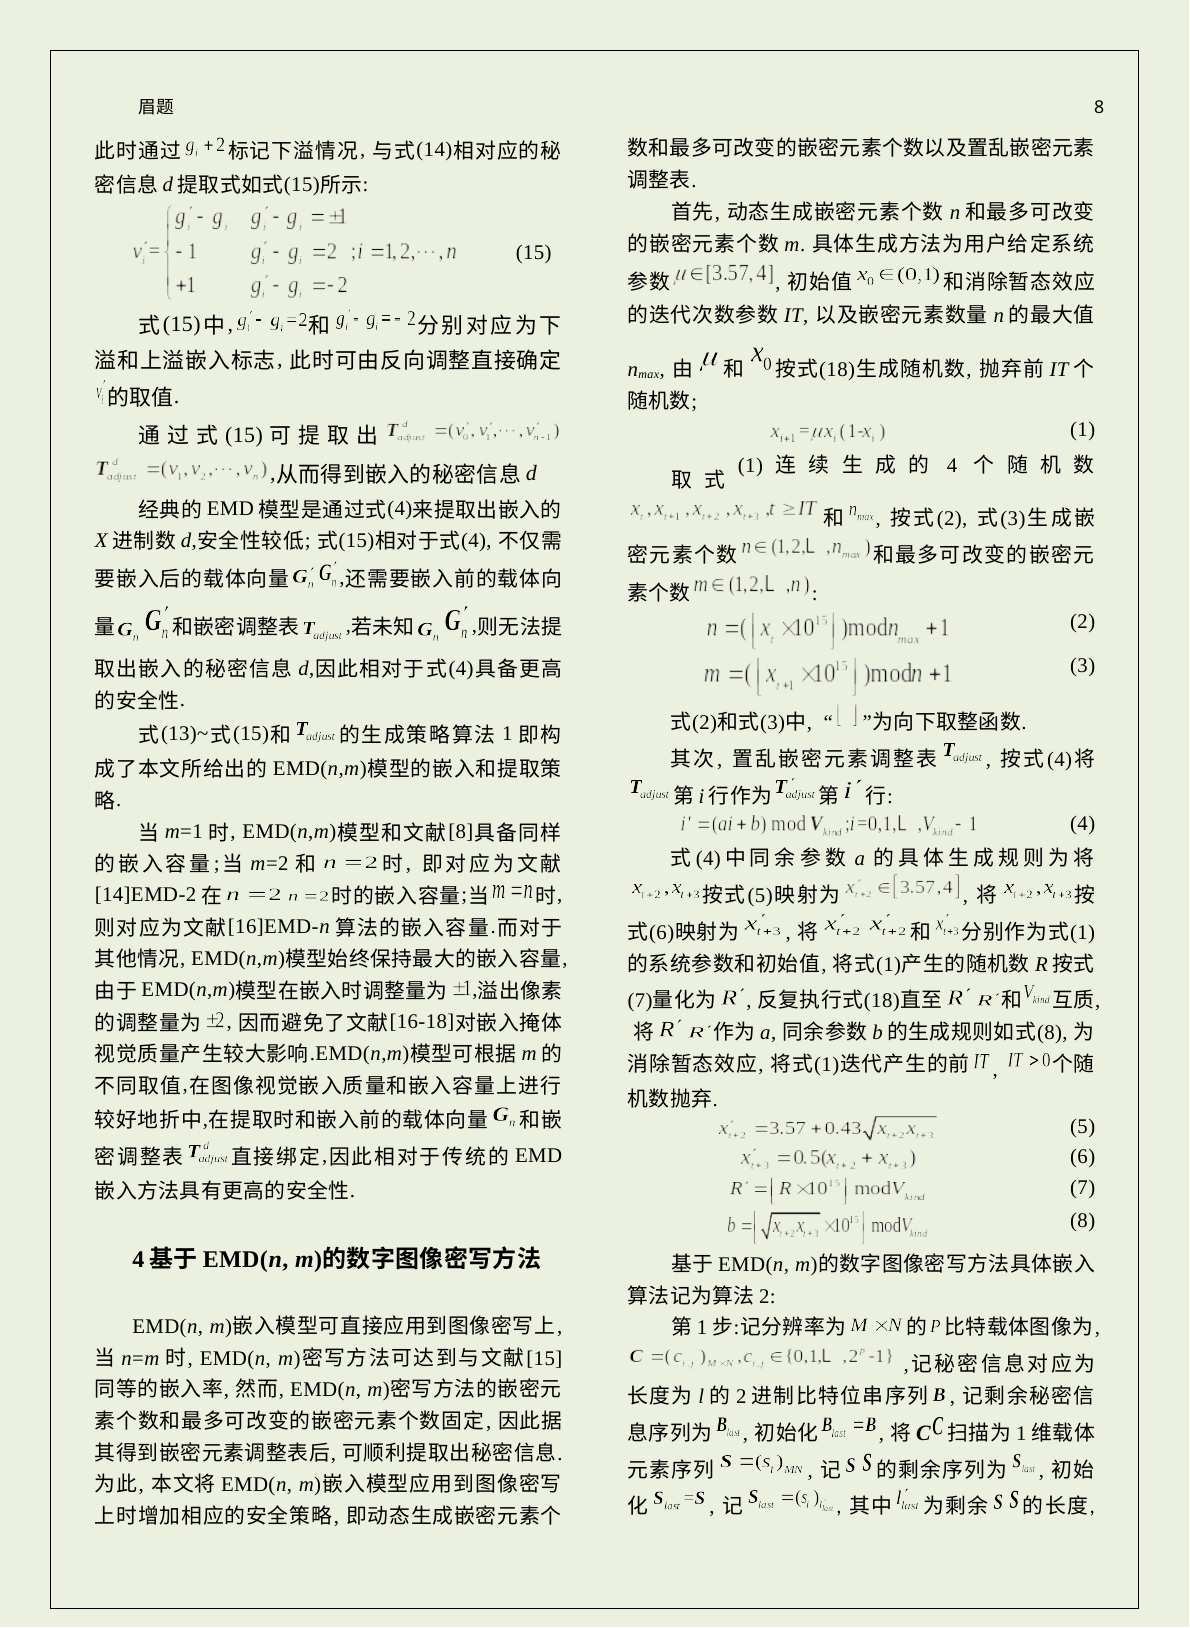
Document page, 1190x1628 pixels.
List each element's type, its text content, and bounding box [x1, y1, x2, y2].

table_cell [616, 1175, 1041, 1207]
table_header [616, 1114, 1041, 1144]
text 经典的EMD模型是通过式(4)来提取出嵌入的X进制数d,安全性较低; 式(15)相对于式(4), 不仅需要嵌入后的向量,还需要嵌入前的载体向量和嵌密调整表,若未知,则无法提取出嵌入的秘密信息d,因此相对于式(4)具备更高的安全性 [94, 493, 562, 714]
text 式(15)中,和分别对应为下溢和上溢嵌入标志此时可由反向调整直接确定的取值. [94, 306, 562, 415]
table_cell [616, 1208, 1041, 1247]
text 式(4)中同余参数a的具体生成规则为将按式(5)映射为, 将按式(6)映射为, 将和分别作为式(1)的系统参数和初始值, 将式(1)产生的随机数R按式(7)量化为, 反复执行式(18)直至和互质, 将作为a, 同余参数b的生成规则如式(8), 为消除暂态效应, 将式(1)迭代产生的前, 个随机数抛弃. [627, 841, 1095, 1112]
text 式(13)~式(15)和的生成策略算法1即构成了本文所给出的EMD(n,m)模型的嵌入和提取策略. [94, 716, 562, 814]
table_header (15) [508, 200, 573, 306]
table_cell [616, 654, 1041, 700]
table_header (4) [1041, 811, 1106, 841]
table_cell [616, 1144, 1041, 1175]
text 当m=1时EMD(n,m)模型和文献[8]具备同样的嵌入容量;当m=2和时即对应为文献[14]EMD-2在时的嵌入容量;当时,则对应为文献[16]EMD-n算法的嵌入容量.而对于其他情况EMD(n,m)模型始终保持最大的嵌入容量由于EMD(n,m)模型在嵌入时调整量为,溢出像素的调整量为因而避免了文献[16-18]对嵌入掩体视觉质量产生较大影响.EMD(n,m)模型可根据m的不同取值,在图像视觉嵌入质量和嵌入容量上进行较好地折中,在提取时和嵌入前的载体向量和嵌密调整表直接绑定,因此相对于传统的EMD嵌入方法具有更高的安全性. [94, 816, 562, 1205]
table_header [616, 417, 1041, 448]
text EMD(n, m)嵌入模型可直接应用到图像密写上, 当n=m时, EMD(n, m)密写方法可达到与文献[]同等的嵌入率, 然而, EMD(n, m)密写方法的嵌密元素个数和最多可改变的嵌密元素个数固定, 因此据其得到嵌密元素调整表后, 可顺利提取出秘密信息. 为此, 本文将EMD(n, m)嵌入模型应用到图像密写上时增加相应的安全策略, 即动态生成嵌密元素个数和最多可改变的嵌密元素个数以及置乱嵌密元素调整表. [627, 132, 1095, 193]
text EMD(n, m)嵌入模型可直接应用到图像密写上, 当n=m时, EMD(n, m)密写方法可达到与文献[]同等的嵌入率, 然而, EMD(n, m)密写方法的嵌密元素个数和最多可改变的嵌密元素个数固定, 因此据其得到嵌密元素调整表后, 可顺利提取出秘密信息. 为此, 本文将EMD(n, m)嵌入模型应用到图像密写上时增加相应的安全策略, 即动态生成嵌密元素个数和最多可改变的嵌密元素个数以及置乱嵌密元素调整表. [94, 1309, 562, 1529]
subtitle 4基于EMD(n, m)的数字图像密写方法 [132, 1240, 562, 1274]
table_cell (8) [1041, 1208, 1106, 1247]
text 基于EMD(n, m)的数字图像密写方法具体嵌入算法记为算法2: [627, 1247, 1095, 1309]
text 式(14)中,或对应为嵌入时发生溢出的处理情况, 即当产生上溢时,此时通过标记上溢情况; 当发生下溢时, 此时通过标记下溢情况, 与式(14)相对应的秘密信息d提取式如式(15)所示: [94, 132, 562, 199]
table_header (2) [1041, 609, 1106, 653]
table_cell (6) [1041, 1144, 1106, 1175]
table_header (5) [1041, 1114, 1106, 1144]
table_header (1) [1041, 417, 1106, 448]
table_cell (3) [1041, 654, 1106, 700]
table_header [616, 609, 1041, 653]
table_header [616, 811, 1041, 841]
table_cell (7) [1041, 1175, 1106, 1207]
text 取式(1)连续生成的4个随机数和, 按式(2), 式(3)生成嵌密元素个数和最多可改变的嵌密元素个数: [627, 448, 1095, 607]
text 通过式(15)可提取出,从而得到嵌入的秘密信息d [94, 416, 562, 491]
text 其次, 置乱嵌密元素调整表, 按式(4)将第i行作为第行: [627, 737, 1095, 809]
table_header [83, 200, 508, 306]
text 式(2)和式(3)中, “”为向下取整函数. [627, 700, 1095, 736]
text 首先, 动态生成嵌密元素个数n和最多可改变的嵌密元素个数m. 具体生成方法为用户给定系统参数, 初始值和消除暂态效应的迭代次数参数IT, 以及嵌密元素数量n的最大值nmax, 由和按式(18)生成随机数, 抛弃前IT个随机数; [627, 195, 1095, 415]
